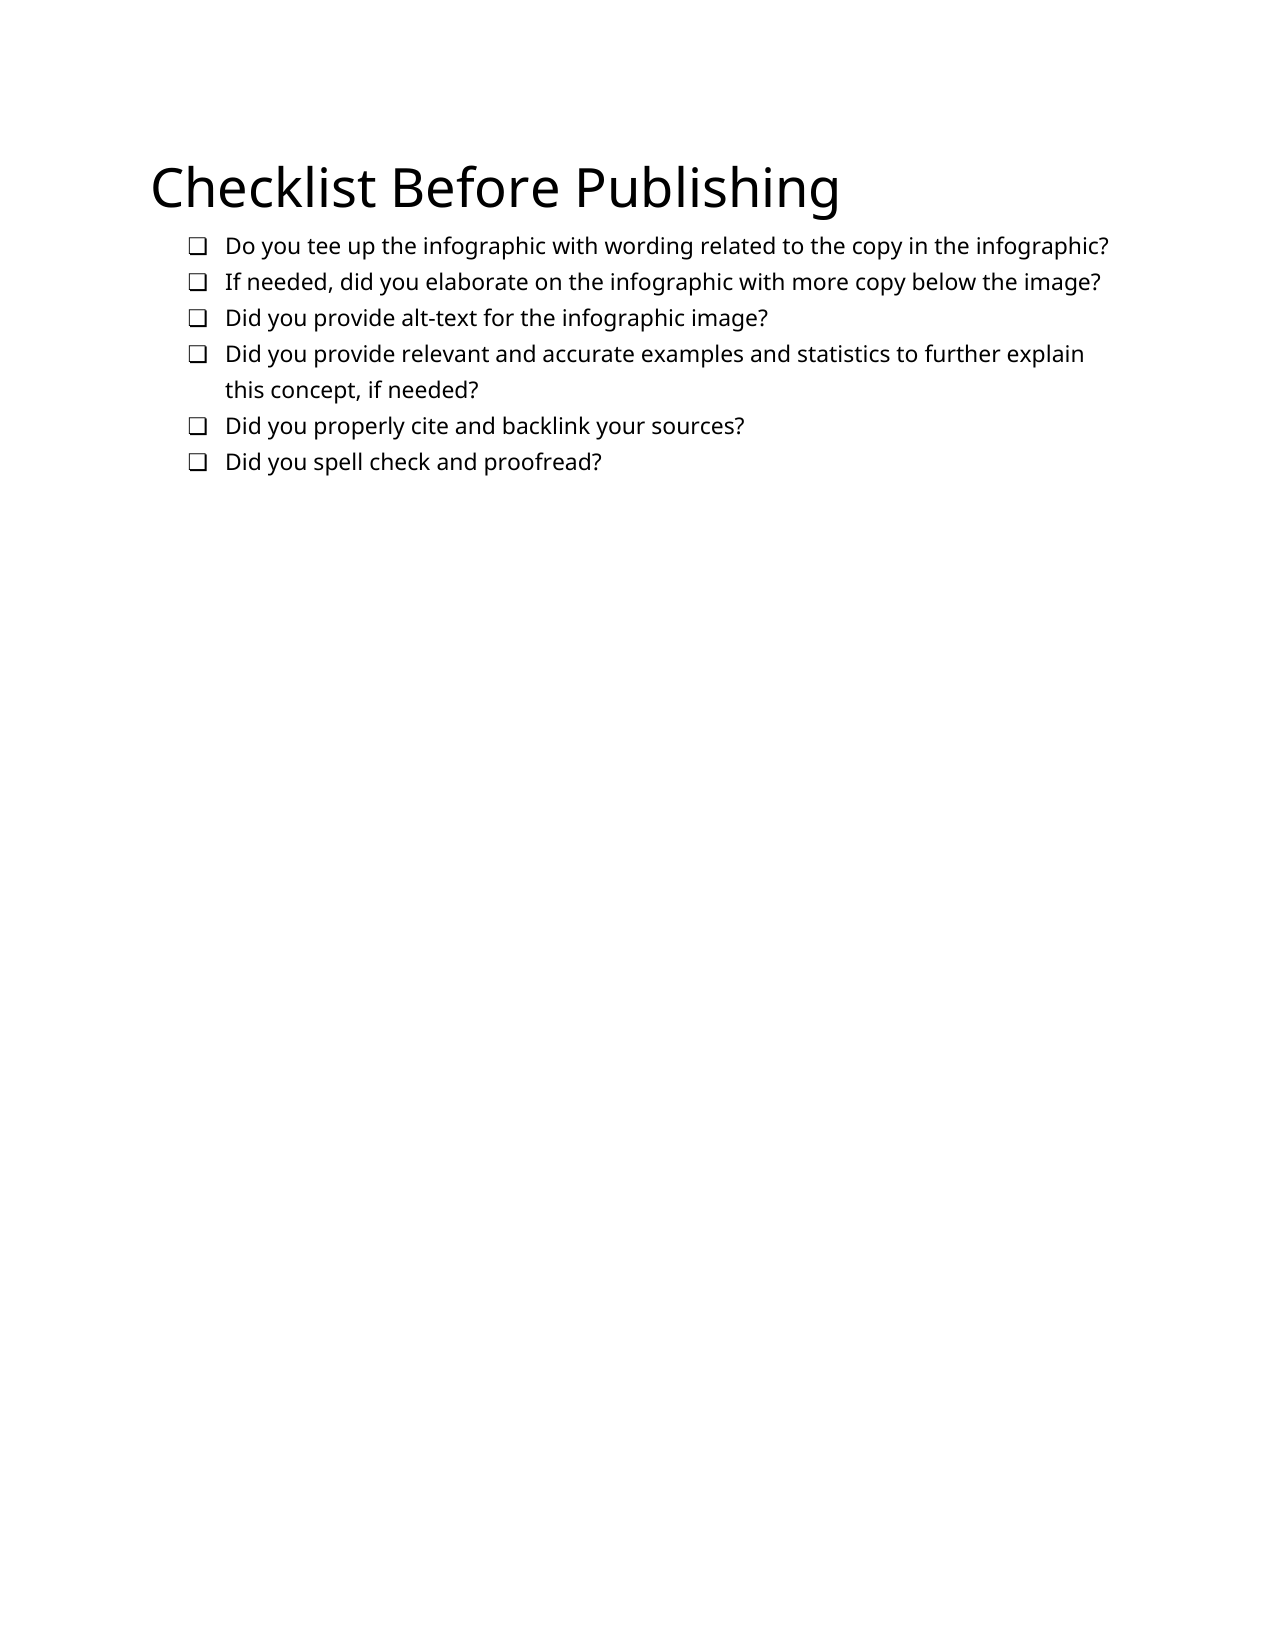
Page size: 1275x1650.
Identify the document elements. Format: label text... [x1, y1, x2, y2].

title Checklist Before Publishing [150, 150, 1125, 224]
list Did you spell check and proofread? [187, 446, 1125, 477]
list Do you tee up the infographic with wording related to the copy in the infographic? [187, 230, 1125, 261]
list If needed, did you elaborate on the infographic with more copy below the image? [187, 266, 1125, 297]
list Did you properly cite and backlink your sources? [187, 410, 1125, 441]
list Did you provide relevant and accurate examples and statistics to further explain this concept, if needed? [187, 338, 1125, 405]
list Did you provide alt-text for the infographic image? [187, 302, 1125, 333]
